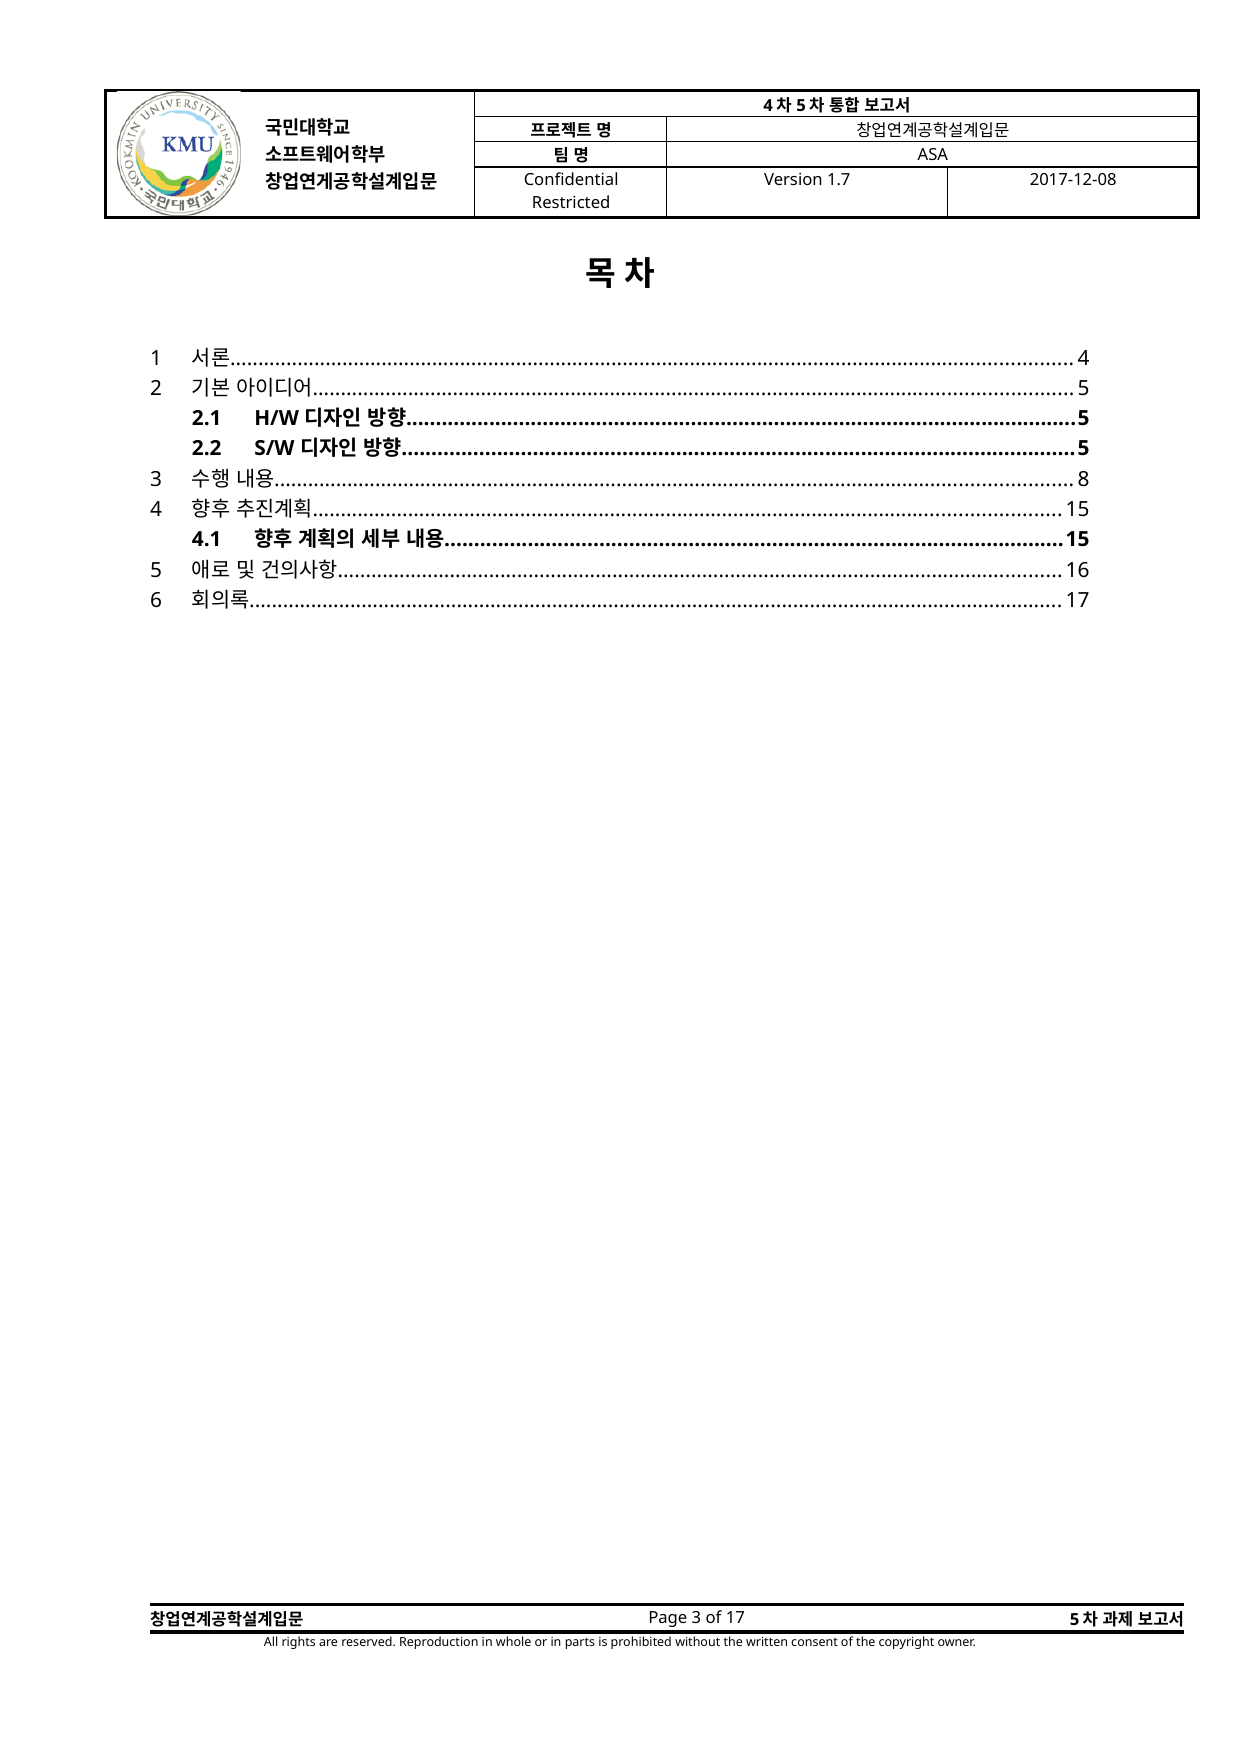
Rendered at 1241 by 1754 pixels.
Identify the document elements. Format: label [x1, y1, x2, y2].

picture [116, 91, 241, 216]
